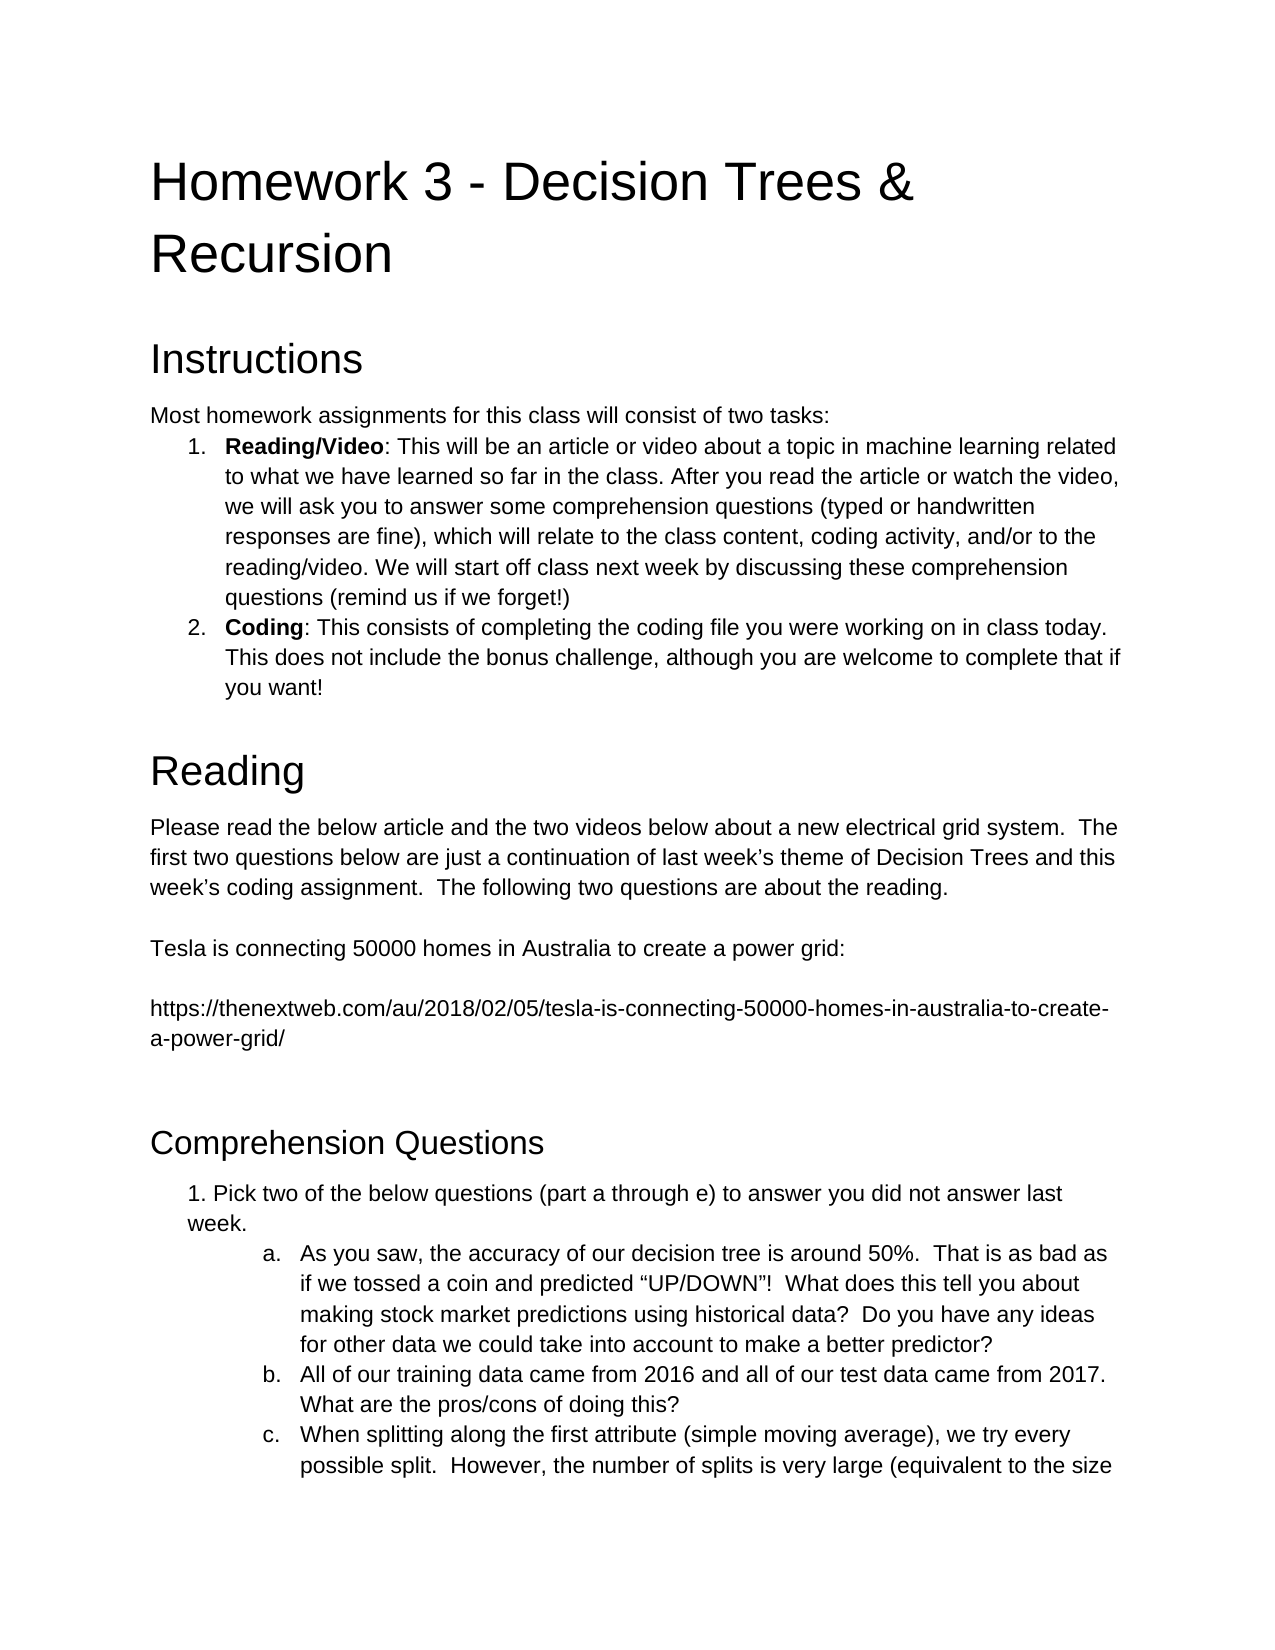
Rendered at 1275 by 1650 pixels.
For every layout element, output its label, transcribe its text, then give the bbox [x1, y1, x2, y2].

list As you saw, the accuracy of our decision tree is around 50%. That is as bad as if we tossed a coin and predicted “UP/DOWN”! What does this tell you about making stock market predictions using historical data? Do you have any ideas for other data we could take into account to make a better predictor? [262, 1240, 1125, 1357]
subtitle Instructions [150, 335, 1125, 383]
list Coding: This consists of completing the coding file you were working on in class today. This does not include the bonus challenge, although you are welcome to complete that if you want! [187, 614, 1125, 701]
text Tesla is connecting 50000 homes in Australia to create a power grid: [150, 934, 1125, 961]
text Most homework assignments for this class will consist of two tasks: [150, 402, 1125, 429]
list All of our training data came from 2016 and all of our test data came from 2017. What are the pros/cons of doing this? [262, 1361, 1125, 1418]
title Homework 3 - Decision Trees & Recursion [150, 150, 1125, 284]
list Reading/Video: This will be an article or video about a topic in machine learning related to what we have learned so far in the class. After you read the article or watch the video, we will ask you to answer some comprehension questions (typed or handwritten responses are fine), which will relate to the class content, coding activity, and/or to the reading/video. We will start off class next week by discussing these comprehension questions (remind us if we forget!) [187, 433, 1125, 610]
text https://thenextweb.com/au/2018/02/05/tesla-is-connecting-50000-homes-in-australia-to-create-a-power-grid/ [150, 995, 1125, 1052]
subtitle Comprehension Questions [150, 1123, 1125, 1162]
subtitle Reading [150, 746, 1125, 794]
text 1. Pick two of the below questions (part a through e) to answer you did not answer last week. [187, 1180, 1125, 1236]
text Please read the below article and the two videos below about a new electrical grid system. The first two questions below are just a continuation of last week’s theme of Decision Trees and this week’s coding assignment. The following two questions are about the reading. [150, 814, 1125, 901]
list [262, 1421, 1125, 1478]
